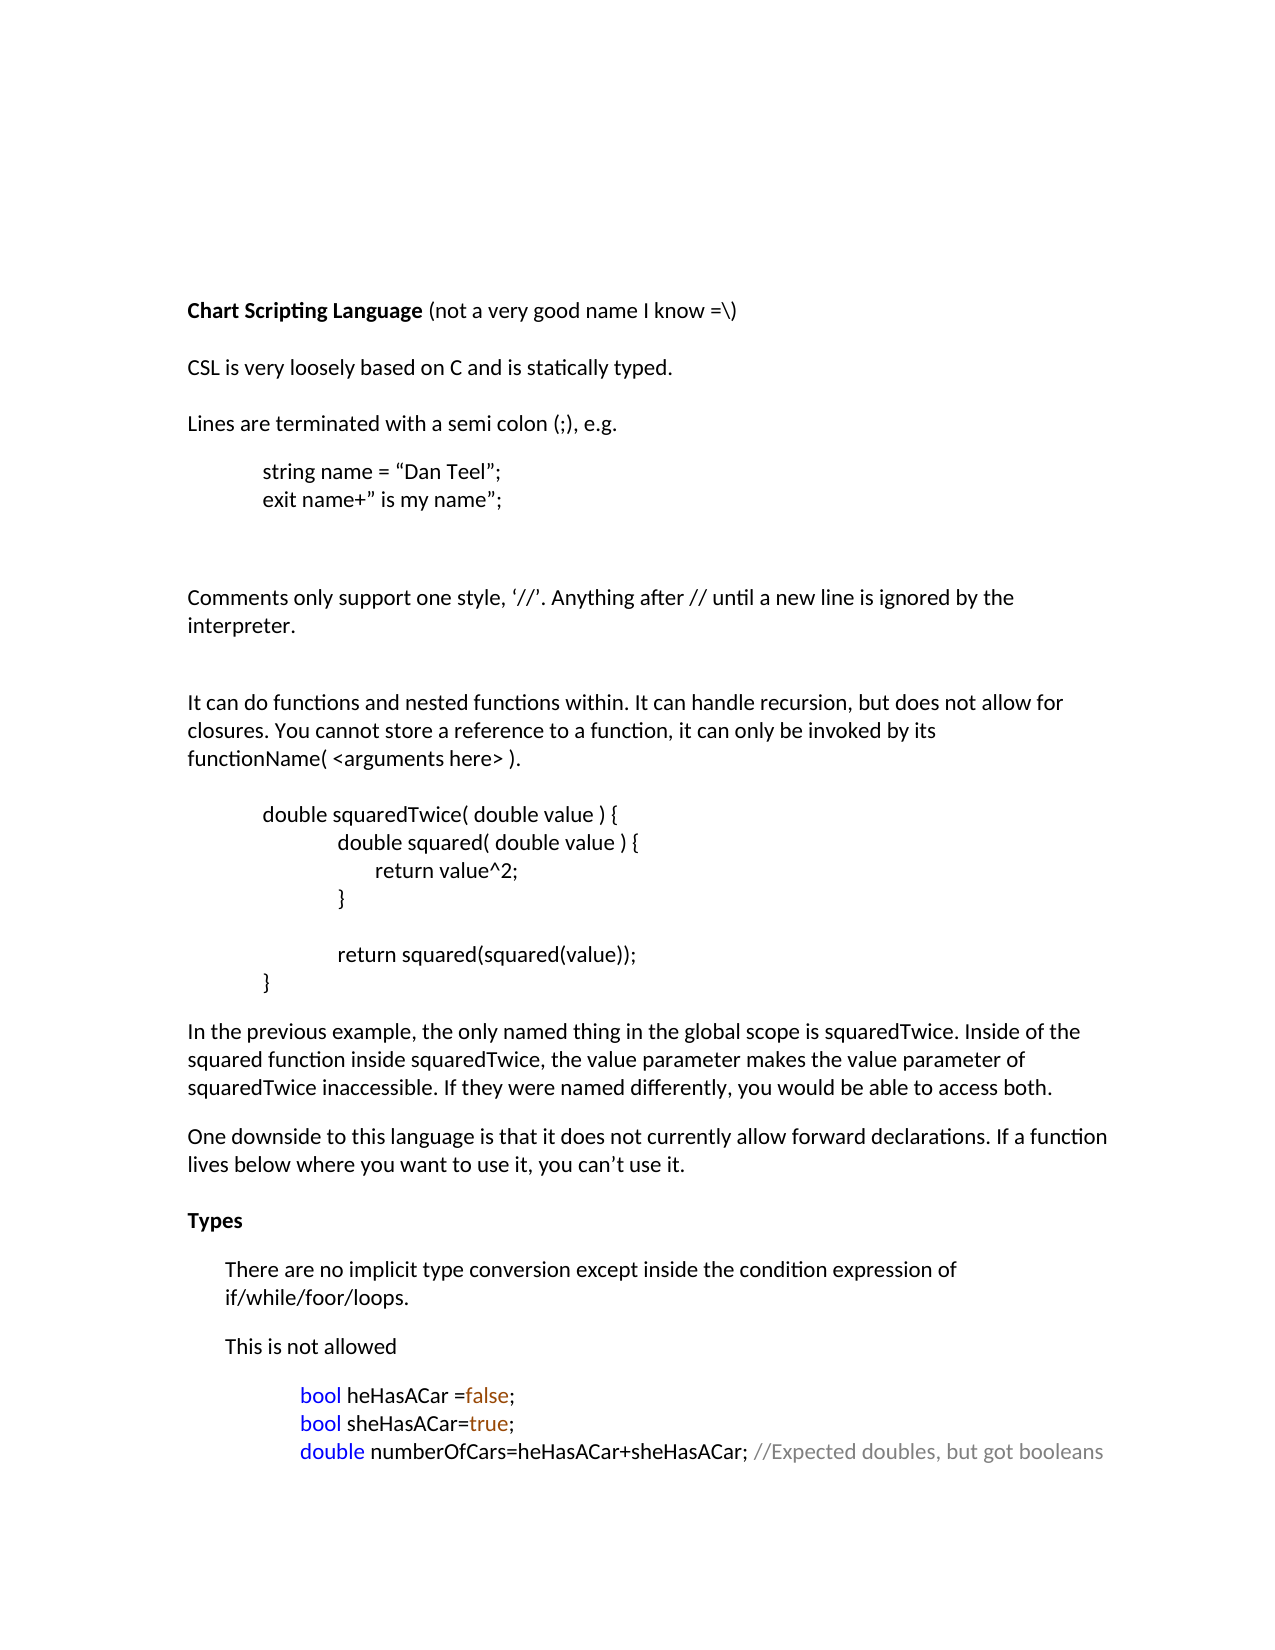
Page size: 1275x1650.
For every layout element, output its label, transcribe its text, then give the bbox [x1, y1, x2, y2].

list It can do functions and nested functions within. It can handle recursion, but does not allow for closures. You cannot store a reference to a function, it can only be invoked by its functionName( <arguments here> ). [187, 688, 1125, 772]
text One downside to this language is that it does not currently allow forward declarations. If a function lives below where you want to use it, you can’t use it. Types [187, 1122, 1125, 1234]
list Chart Scripting Language (not a very good name I know =\) [187, 297, 1125, 324]
text In the previous example, the only named thing in the global scope is squaredTwice. Inside of the squared function inside squaredTwice, the value parameter makes the value parameter of squaredTwice inaccessible. If they were named differently, you would be able to access both. [187, 1017, 1125, 1101]
text string name = “Dan Teel”; exit name+” is my name”; [262, 457, 1125, 513]
list return value^2; [337, 856, 1125, 884]
text Comments only support one style, ‘//’. Anything after // until a new line is ignored by the interpreter. [187, 583, 1125, 639]
text This is not allowed [225, 1332, 1125, 1360]
text There are no implicit type conversion except inside the condition expression of if/while/foor/loops. [225, 1255, 1125, 1311]
list Lines are terminated with a semi colon (;), e.g. [187, 409, 1125, 437]
list } [262, 968, 1125, 996]
list return squared(squared(value)); [337, 940, 1125, 968]
list CSL is very loosely based on C and is statically typed. [187, 353, 1125, 381]
list double squaredTwice( double value ) { [262, 800, 1125, 828]
list } [337, 884, 1125, 912]
list double squared( double value ) { [337, 828, 1125, 856]
